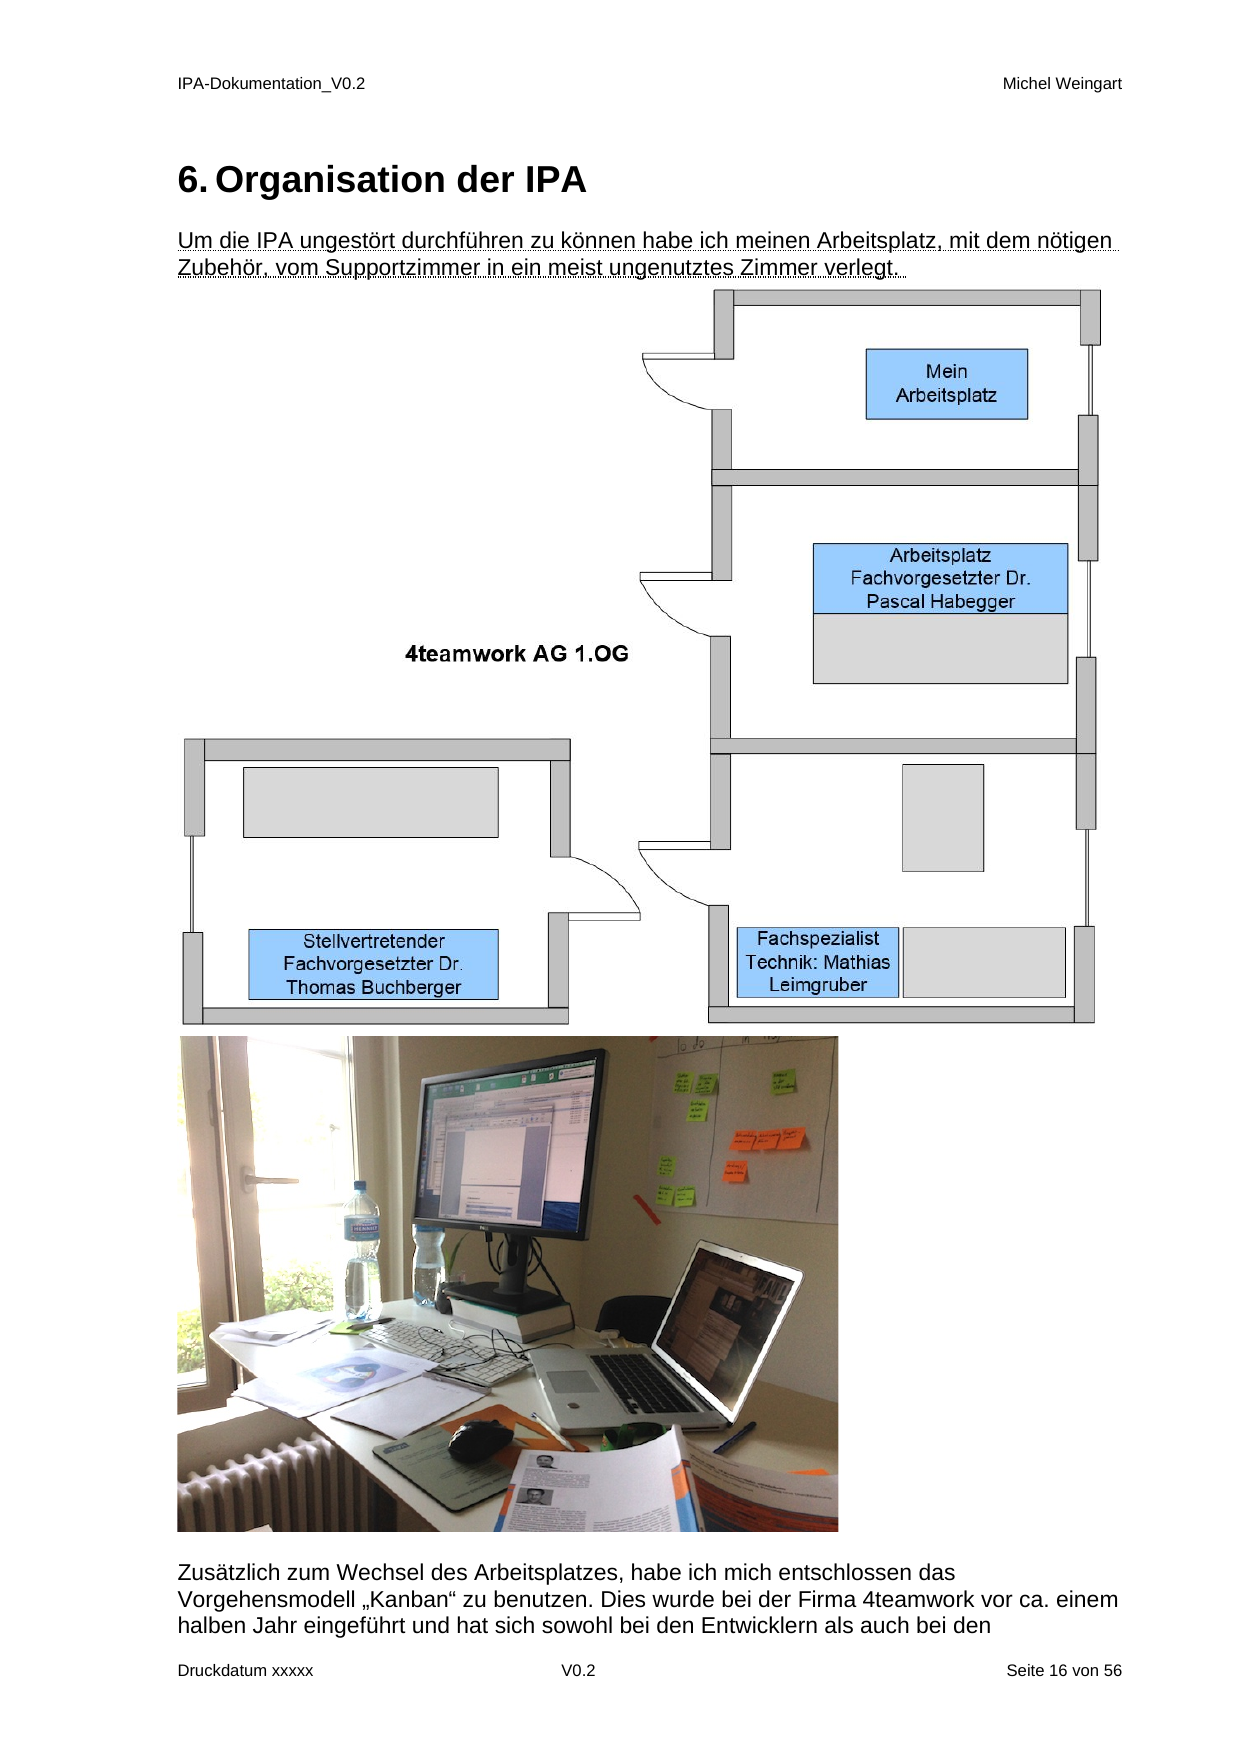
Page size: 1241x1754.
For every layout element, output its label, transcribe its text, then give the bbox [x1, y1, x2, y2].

picture [177, 1036, 839, 1532]
picture [177, 284, 1102, 1026]
subtitle Organisation der IPA [177, 157, 1122, 200]
text Um die IPA ungestört durchführen zu können habe ich meinen Arbeitsplatz, mit dem nötigen Zubehör, vom Supportzimmer in ein meist ungenutztes Zimmer verlegt. [177, 227, 1122, 280]
